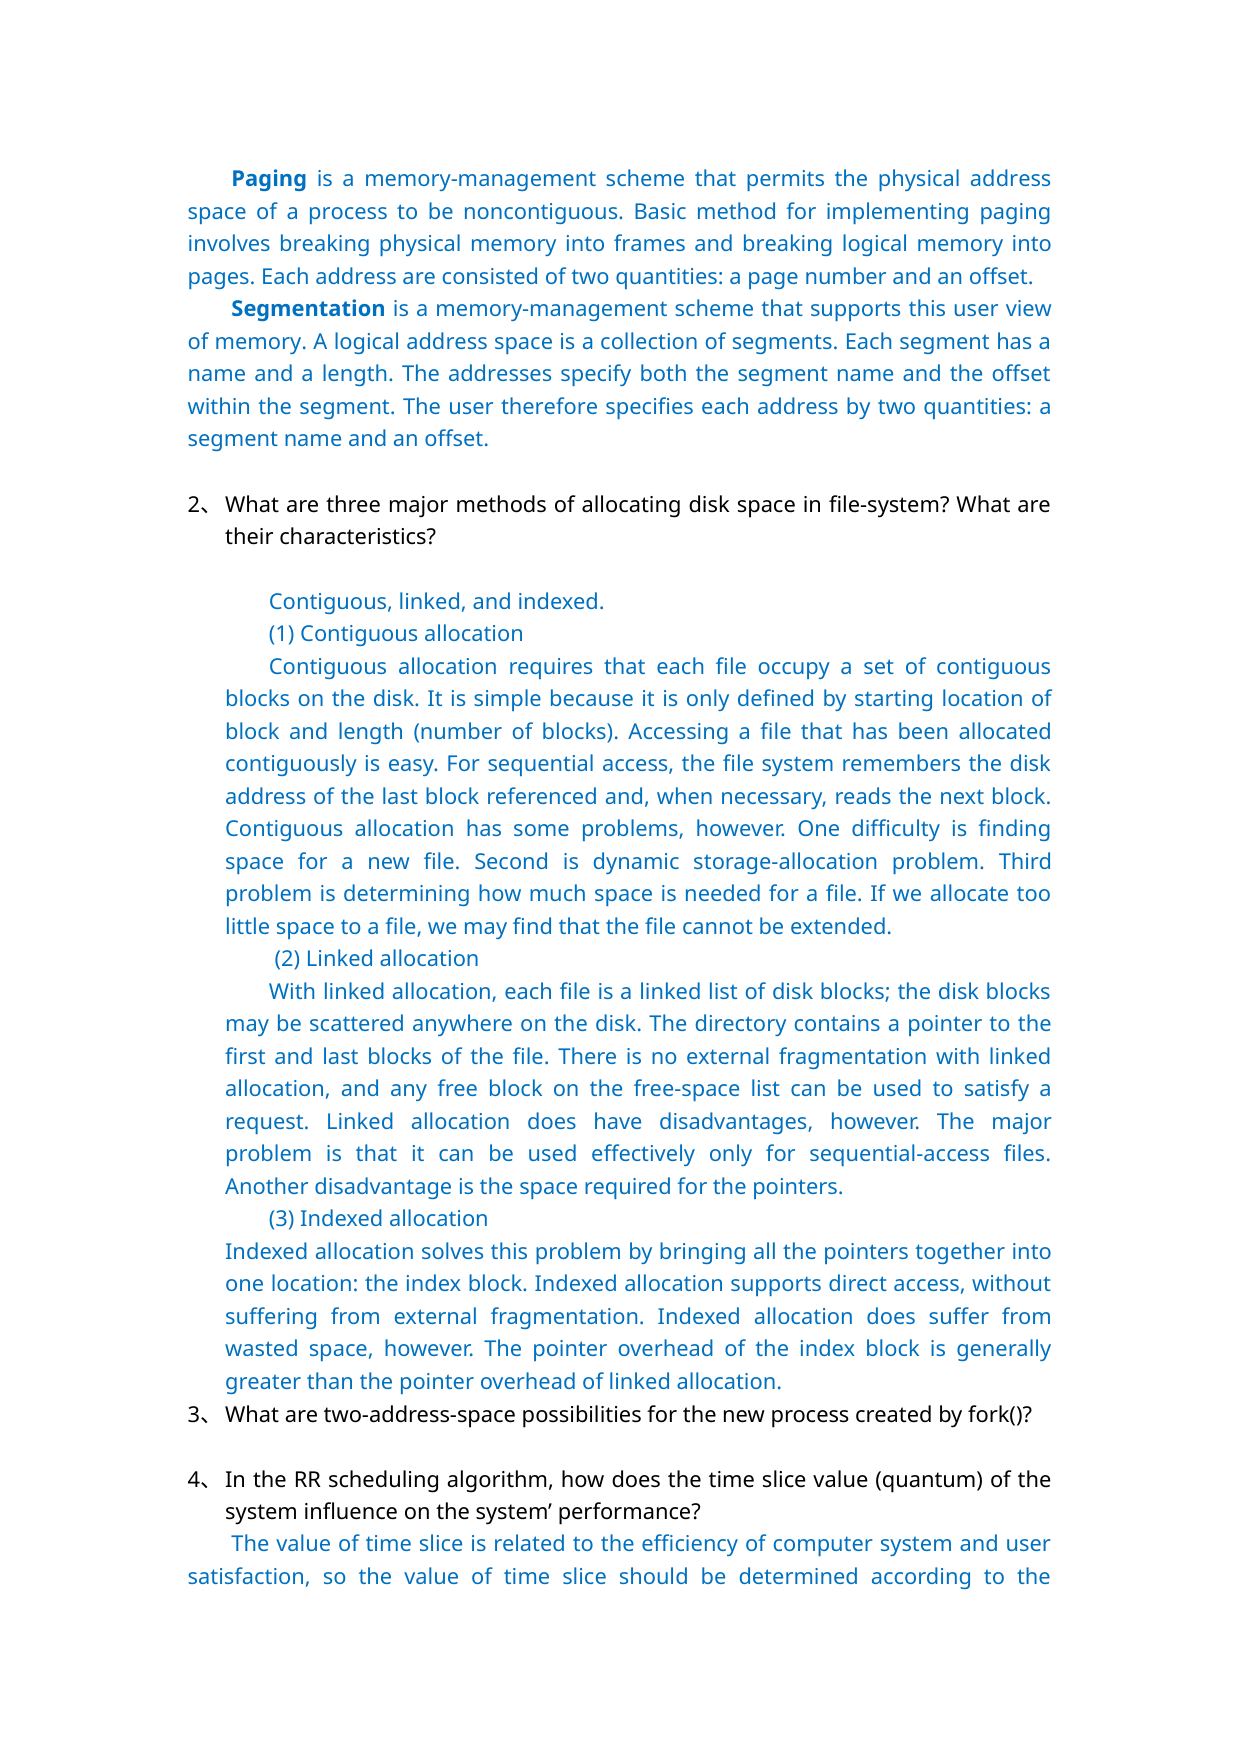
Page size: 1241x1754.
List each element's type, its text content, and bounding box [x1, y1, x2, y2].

list What are three major methods of allocating disk space in file-system? What are their characteristics? [187, 487, 1053, 552]
list Contiguous, linked, and indexed. [225, 584, 1053, 617]
list (3) Indexed allocation [225, 1202, 1053, 1234]
list With linked allocation, each file is a linked list of disk blocks; the disk blocks may be scattered anywhere on the disk. The directory contains a pointer to the first and last blocks of the file. There is no external fragmentation with linked allocation, and any free block on the free-space list can be used to satisfy a request. Linked allocation does have disadvantages, however. The major problem is that it can be used effectively only for sequential-access files. Another disadvantage is the space required for the pointers. [225, 974, 1053, 1202]
list Paging is a memory-management scheme that permits the physical address space of a process to be noncontiguous. Basic method for implementing paging involves breaking physical memory into frames and breaking logical memory into pages. Each address are consisted of two quantities: a page number and an offset. [187, 162, 1053, 292]
list What are two-address-space possibilities for the new process created by fork()? [187, 1397, 1053, 1429]
list Segmentation is a memory-management scheme that supports this user view of memory. A logical address space is a collection of segments. Each segment has a name and a length. The addresses specify both the segment name and the offset within the segment. The user therefore specifies each address by two quantities: a segment name and an offset. [187, 292, 1053, 454]
list (1) Contiguous allocation [225, 617, 1053, 649]
list In the RR scheduling algorithm, how does the time slice value (quantum) of the system influence on the system’ performance? [187, 1462, 1053, 1527]
list (2) Linked allocation [225, 942, 1053, 974]
list Contiguous allocation requires that each file occupy a set of contiguous blocks on the disk. It is simple because it is only defined by starting location of block and length (number of blocks). Accessing a file that has been allocated contiguously is easy. For sequential access, the file system remembers the disk address of the last block referenced and, when necessary, reads the next block. Contiguous allocation has some problems, however. One difficulty is finding space for a new file. Second is dynamic storage-allocation problem. Third problem is determining how much space is needed for a file. If we allocate too little space to a file, we may find that the file cannot be extended. [225, 649, 1053, 942]
list Indexed allocation solves this problem by bringing all the pointers together into one location: the index block. Indexed allocation supports direct access, without suffering from external fragmentation. Indexed allocation does suffer from wasted space, however. The pointer overhead of the index block is generally greater than the pointer overhead of linked allocation. [225, 1234, 1053, 1397]
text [187, 1527, 1053, 1592]
